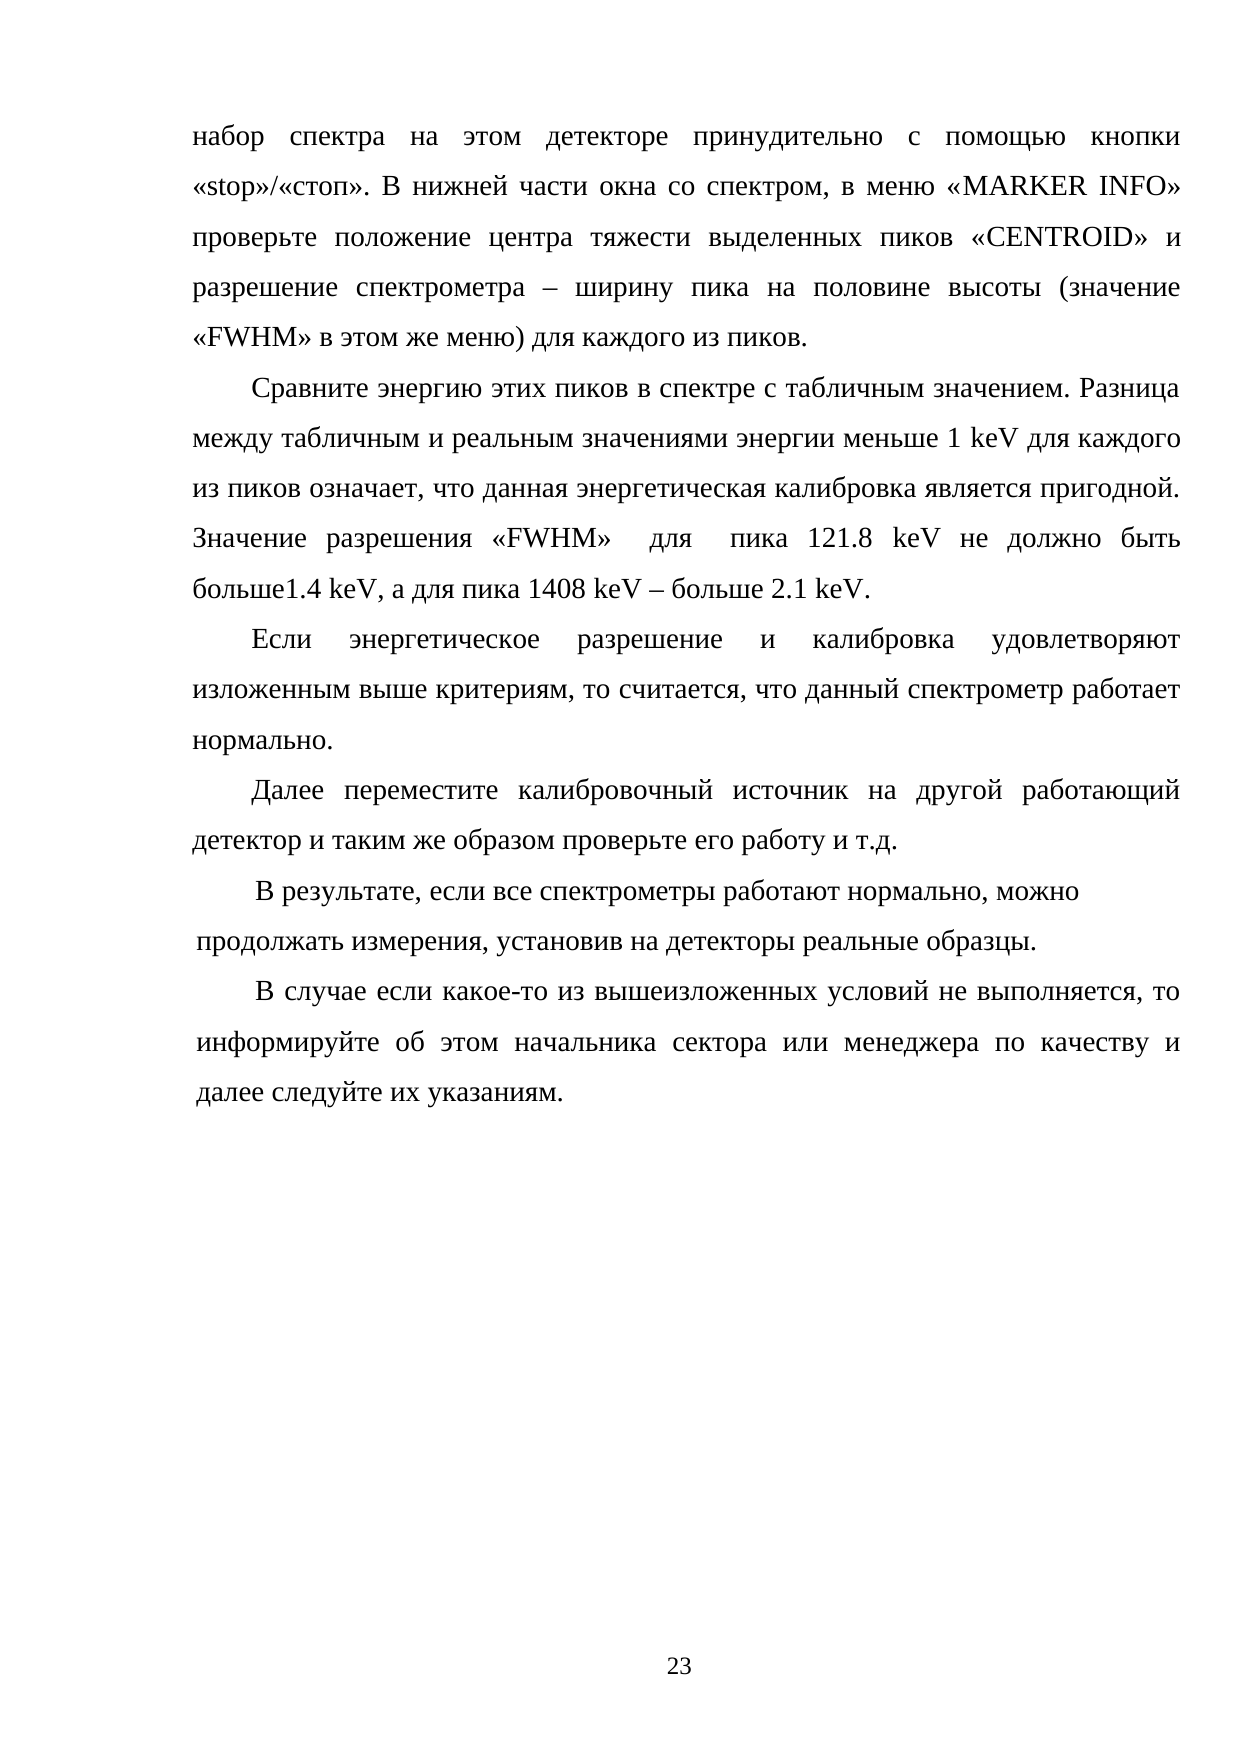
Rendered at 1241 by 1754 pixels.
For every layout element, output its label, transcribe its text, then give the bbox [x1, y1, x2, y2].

text В результате, если все спектрометры работают нормально, можно продолжать измерения, установив на детекторы реальные образцы. [196, 873, 1181, 957]
text Сравните энергию этих пиков в спектре с табличным значением. Разница между табличным и реальным значениями энергии меньше 1 keV для каждого из пиков означает, что данная энергетическая калибровка является пригодной. Значение разрешения «FWHM» для пика 121.8 keV не должно быть больше1.4 keV, а для пика 1408 keV – больше 2.1 keV. [192, 370, 1181, 604]
text Далее переместите калибровочный источник на другой работающий детектор и таким же образом проверьте его работу и т.д. [192, 772, 1181, 856]
text В случае если какое-то из вышеизложенных условий не выполняется, то информируйте об этом начальника сектора или менеджера по качеству и далее следуйте их указаниям. [196, 973, 1181, 1108]
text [192, 118, 1181, 353]
text Если энергетическое разрешение и калибровка удовлетворяют изложенным выше критериям, то считается, что данный спектрометр работает нормально. [192, 621, 1181, 755]
